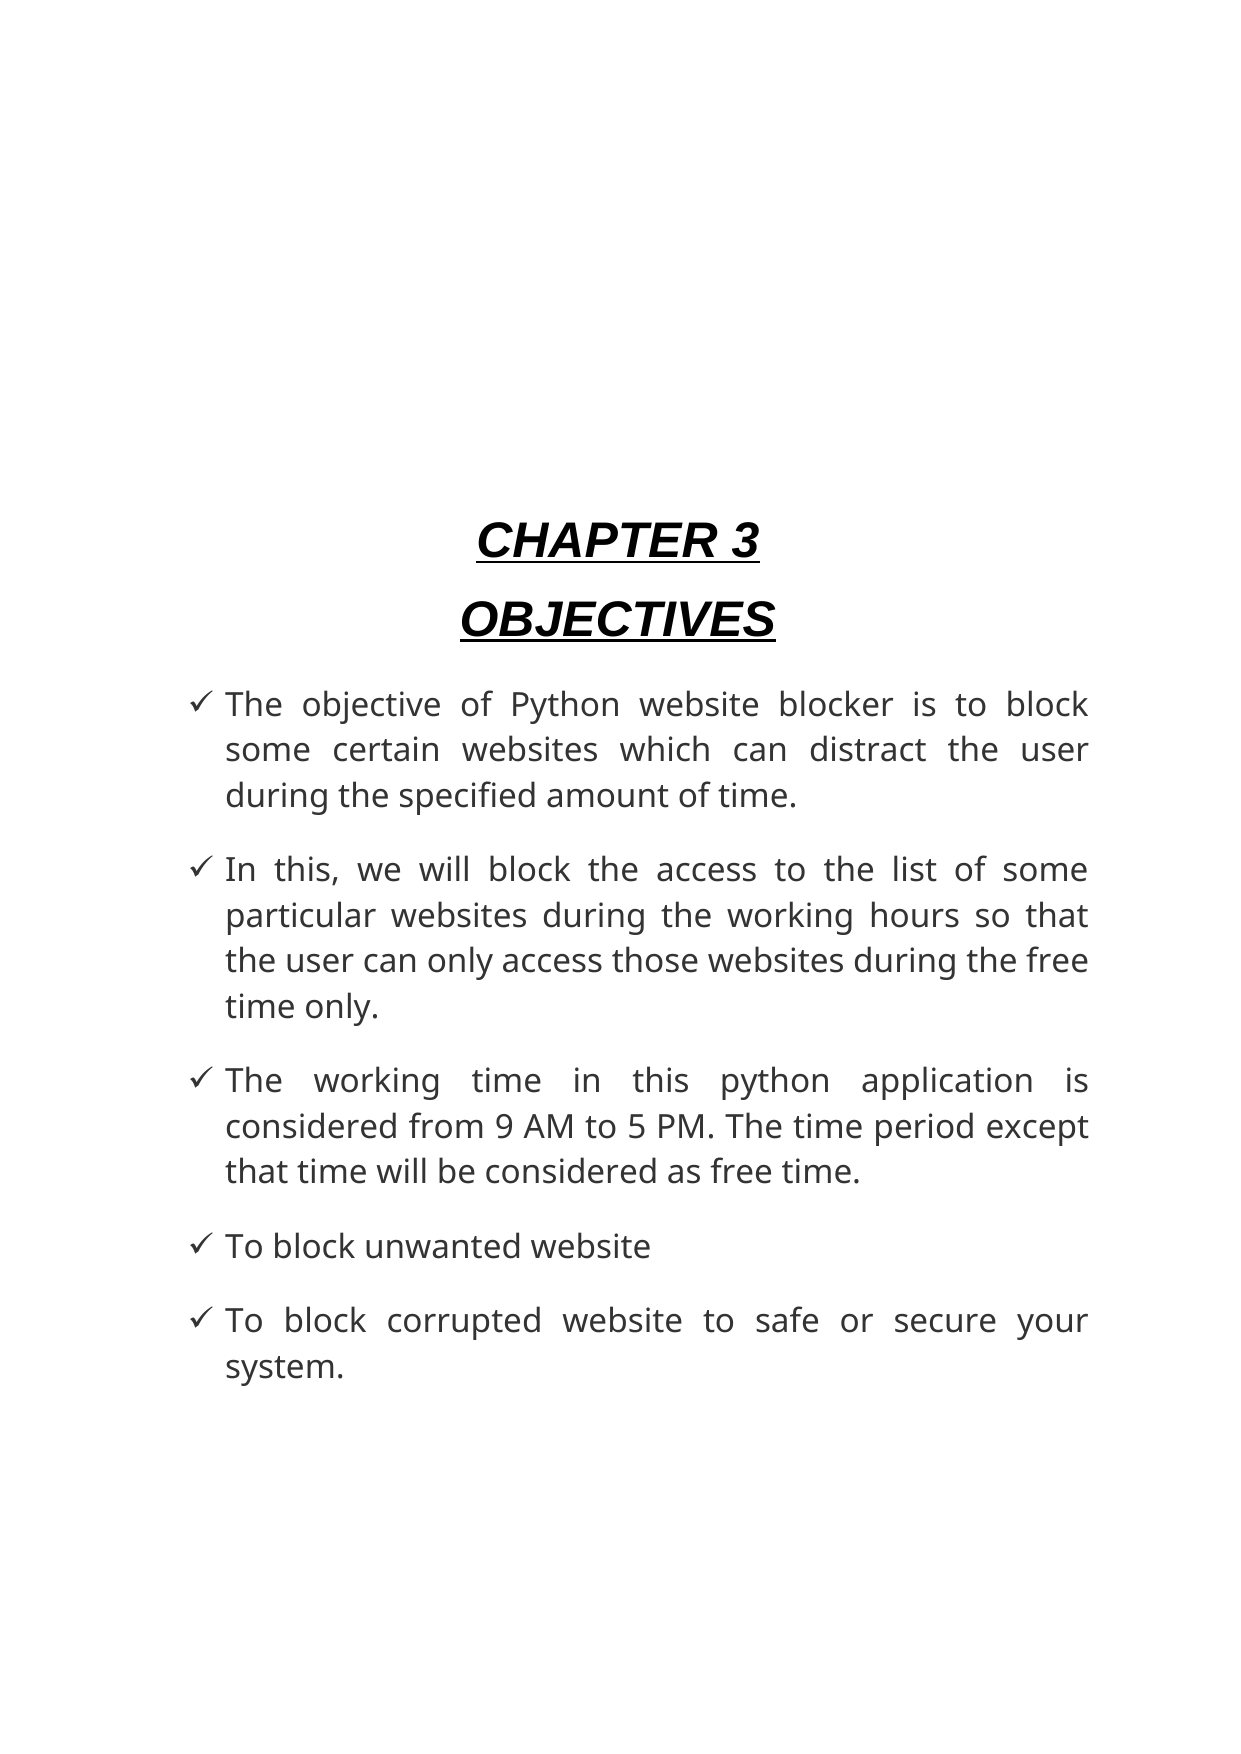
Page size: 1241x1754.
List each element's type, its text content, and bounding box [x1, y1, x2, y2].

list To block corrupted website to safe or secure your system. [187, 1297, 1090, 1388]
list In this, we will block the access to the list of some particular websites during the working hours so that the user can only access those websites during the free time only. [187, 846, 1090, 1028]
list The objective of Python website blocker is to block some certain websites which can distract the user during the specified amount of time. [187, 681, 1090, 817]
text CHAPTER 3 [150, 511, 1090, 568]
list The working time in this python application is considered from 9 AM to 5 PM. The time period except that time will be considered as free time. [187, 1057, 1090, 1193]
text OBJECTIVES [150, 589, 1090, 647]
list To block unwanted website [187, 1222, 1090, 1268]
